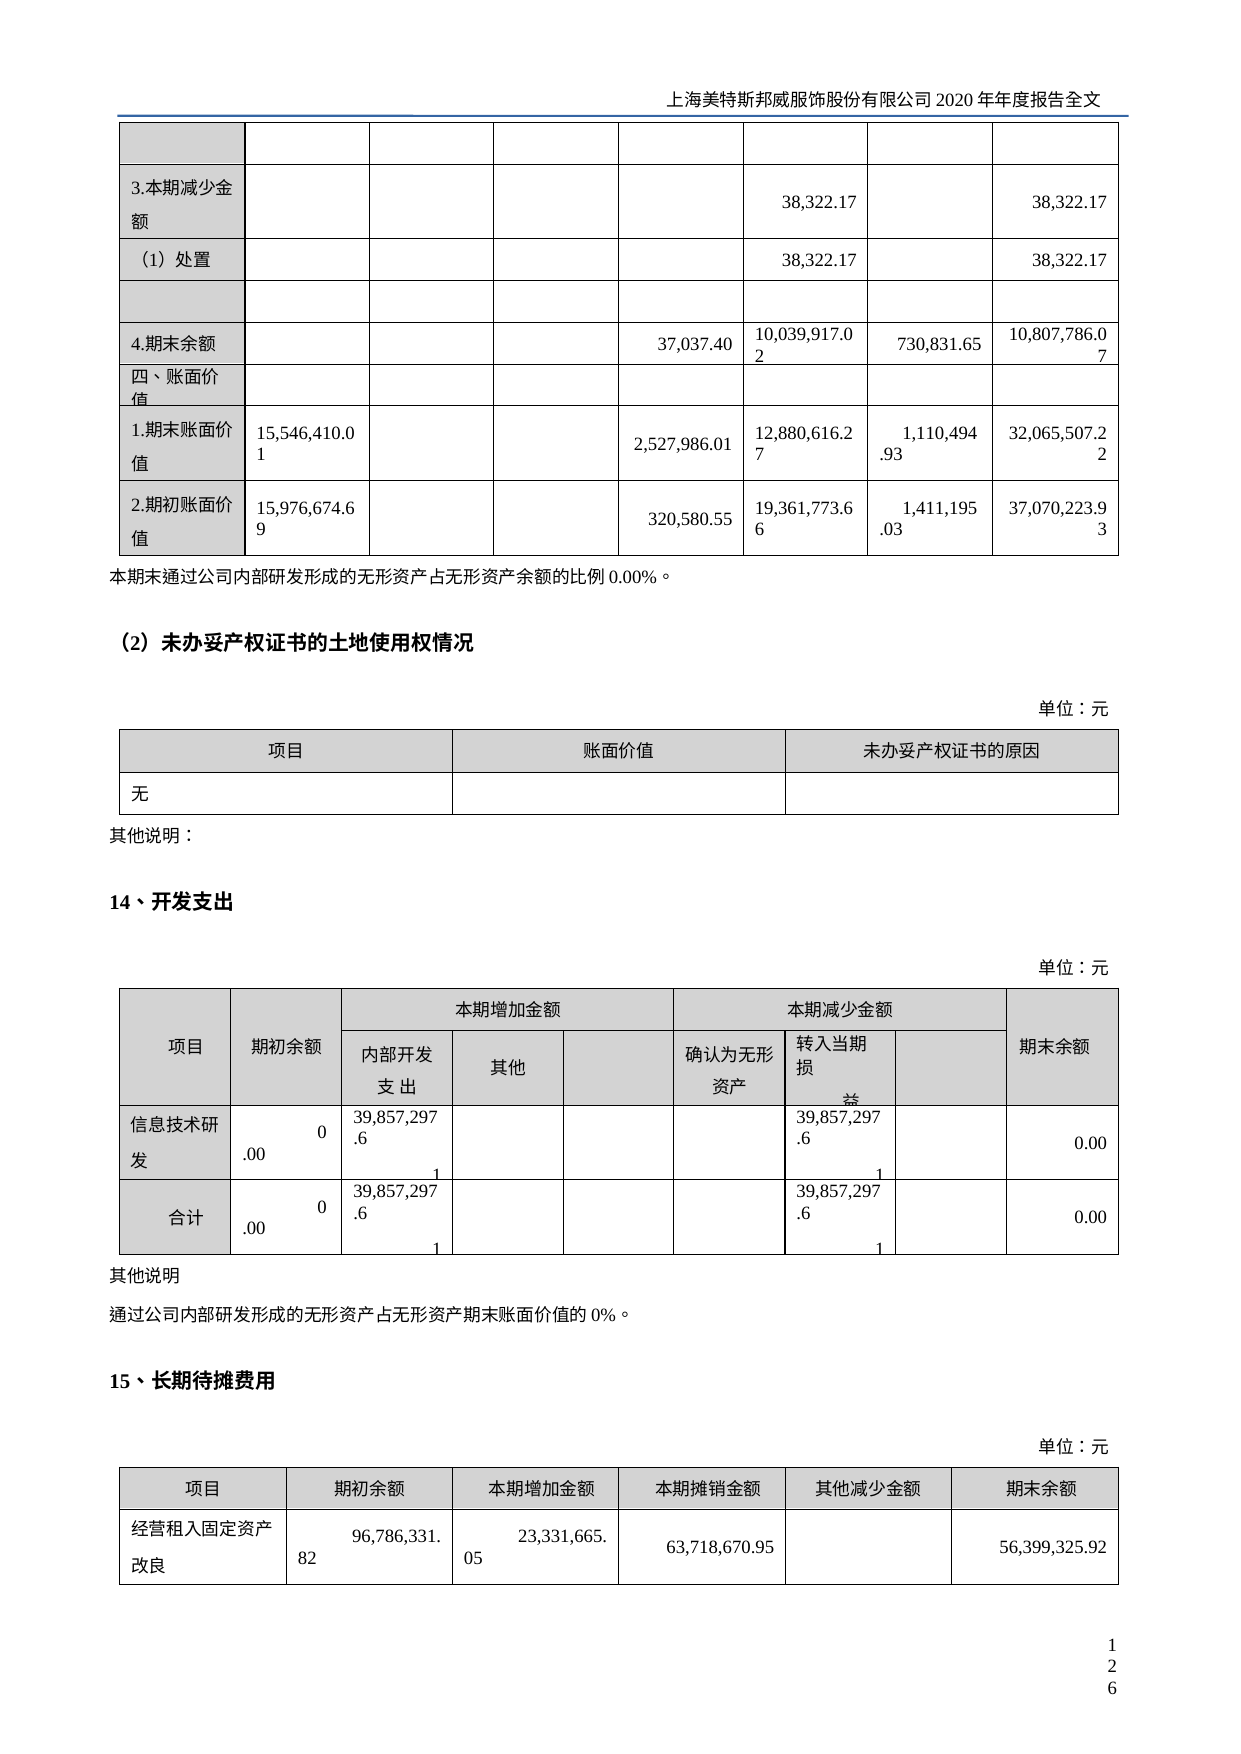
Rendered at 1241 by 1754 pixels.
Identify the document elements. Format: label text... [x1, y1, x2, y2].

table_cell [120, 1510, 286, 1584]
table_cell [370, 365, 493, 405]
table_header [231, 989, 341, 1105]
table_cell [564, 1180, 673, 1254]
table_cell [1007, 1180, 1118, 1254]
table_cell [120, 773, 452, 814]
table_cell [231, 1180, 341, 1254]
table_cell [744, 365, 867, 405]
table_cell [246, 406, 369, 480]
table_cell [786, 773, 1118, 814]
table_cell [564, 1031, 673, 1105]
text （2）未办妥产权证书的土地使用权情况 [109, 628, 1128, 657]
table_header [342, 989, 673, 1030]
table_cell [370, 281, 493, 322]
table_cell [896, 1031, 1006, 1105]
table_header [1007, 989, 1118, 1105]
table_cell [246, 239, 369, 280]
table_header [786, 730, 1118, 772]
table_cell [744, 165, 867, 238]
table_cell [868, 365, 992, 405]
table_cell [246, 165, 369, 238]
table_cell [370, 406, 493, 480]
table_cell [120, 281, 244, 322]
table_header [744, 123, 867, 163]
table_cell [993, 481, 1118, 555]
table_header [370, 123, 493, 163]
text 本期末通过公司内部研发形成的无形资产占无形资产余额的比例0.00%。 [109, 565, 1128, 589]
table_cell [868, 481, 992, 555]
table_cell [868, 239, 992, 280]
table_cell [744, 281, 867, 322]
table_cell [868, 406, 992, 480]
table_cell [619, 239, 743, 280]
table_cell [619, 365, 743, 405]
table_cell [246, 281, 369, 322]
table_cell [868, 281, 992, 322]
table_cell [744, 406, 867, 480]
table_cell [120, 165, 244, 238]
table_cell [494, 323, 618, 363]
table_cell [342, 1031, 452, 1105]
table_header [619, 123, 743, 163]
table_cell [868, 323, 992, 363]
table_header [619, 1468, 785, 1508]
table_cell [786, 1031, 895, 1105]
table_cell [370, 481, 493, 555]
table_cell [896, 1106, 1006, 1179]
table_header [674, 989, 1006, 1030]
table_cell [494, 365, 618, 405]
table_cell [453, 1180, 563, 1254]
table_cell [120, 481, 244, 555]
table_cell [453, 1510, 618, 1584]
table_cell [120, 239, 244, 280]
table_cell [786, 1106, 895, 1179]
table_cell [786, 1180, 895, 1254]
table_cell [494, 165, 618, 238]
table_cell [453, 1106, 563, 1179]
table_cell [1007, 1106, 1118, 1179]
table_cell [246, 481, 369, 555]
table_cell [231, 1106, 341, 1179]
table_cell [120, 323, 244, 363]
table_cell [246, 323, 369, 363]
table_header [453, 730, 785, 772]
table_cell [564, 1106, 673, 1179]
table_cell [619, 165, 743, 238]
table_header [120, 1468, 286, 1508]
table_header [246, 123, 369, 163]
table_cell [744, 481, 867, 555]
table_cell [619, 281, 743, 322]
text 单位：元 [1038, 955, 1128, 979]
text 其他说明： [109, 823, 1128, 848]
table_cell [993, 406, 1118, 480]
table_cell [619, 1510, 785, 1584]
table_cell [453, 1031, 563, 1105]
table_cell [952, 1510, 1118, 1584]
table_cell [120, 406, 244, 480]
text 通过公司内部研发形成的无形资产占无形资产期末账面价值的0%。 [109, 1302, 1128, 1326]
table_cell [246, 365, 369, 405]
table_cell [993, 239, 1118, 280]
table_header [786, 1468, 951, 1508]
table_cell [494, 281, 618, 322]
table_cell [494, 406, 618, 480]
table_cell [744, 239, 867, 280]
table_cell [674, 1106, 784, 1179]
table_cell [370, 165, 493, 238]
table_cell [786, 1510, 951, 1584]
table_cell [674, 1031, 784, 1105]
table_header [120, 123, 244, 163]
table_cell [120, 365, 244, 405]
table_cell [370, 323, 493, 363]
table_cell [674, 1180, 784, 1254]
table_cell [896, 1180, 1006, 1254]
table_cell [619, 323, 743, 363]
text 单位：元 [1038, 697, 1128, 721]
text 14、开发支出 [109, 887, 1128, 916]
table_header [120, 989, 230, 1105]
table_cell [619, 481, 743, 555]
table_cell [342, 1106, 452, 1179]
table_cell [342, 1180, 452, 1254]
text 单位：元 [1038, 1434, 1128, 1458]
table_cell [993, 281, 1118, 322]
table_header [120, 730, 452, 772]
text 15、长期待摊费用 [109, 1366, 1128, 1394]
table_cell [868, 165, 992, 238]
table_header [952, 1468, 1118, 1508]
text 其他说明 [109, 1263, 1128, 1288]
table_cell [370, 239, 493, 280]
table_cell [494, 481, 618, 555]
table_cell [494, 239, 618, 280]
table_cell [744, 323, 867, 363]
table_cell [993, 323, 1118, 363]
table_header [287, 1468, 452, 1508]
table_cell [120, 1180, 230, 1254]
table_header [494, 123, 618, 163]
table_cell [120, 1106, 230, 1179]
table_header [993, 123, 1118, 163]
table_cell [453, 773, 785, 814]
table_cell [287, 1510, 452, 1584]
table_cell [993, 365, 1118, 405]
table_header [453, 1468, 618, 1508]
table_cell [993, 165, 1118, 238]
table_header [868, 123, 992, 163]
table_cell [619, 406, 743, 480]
